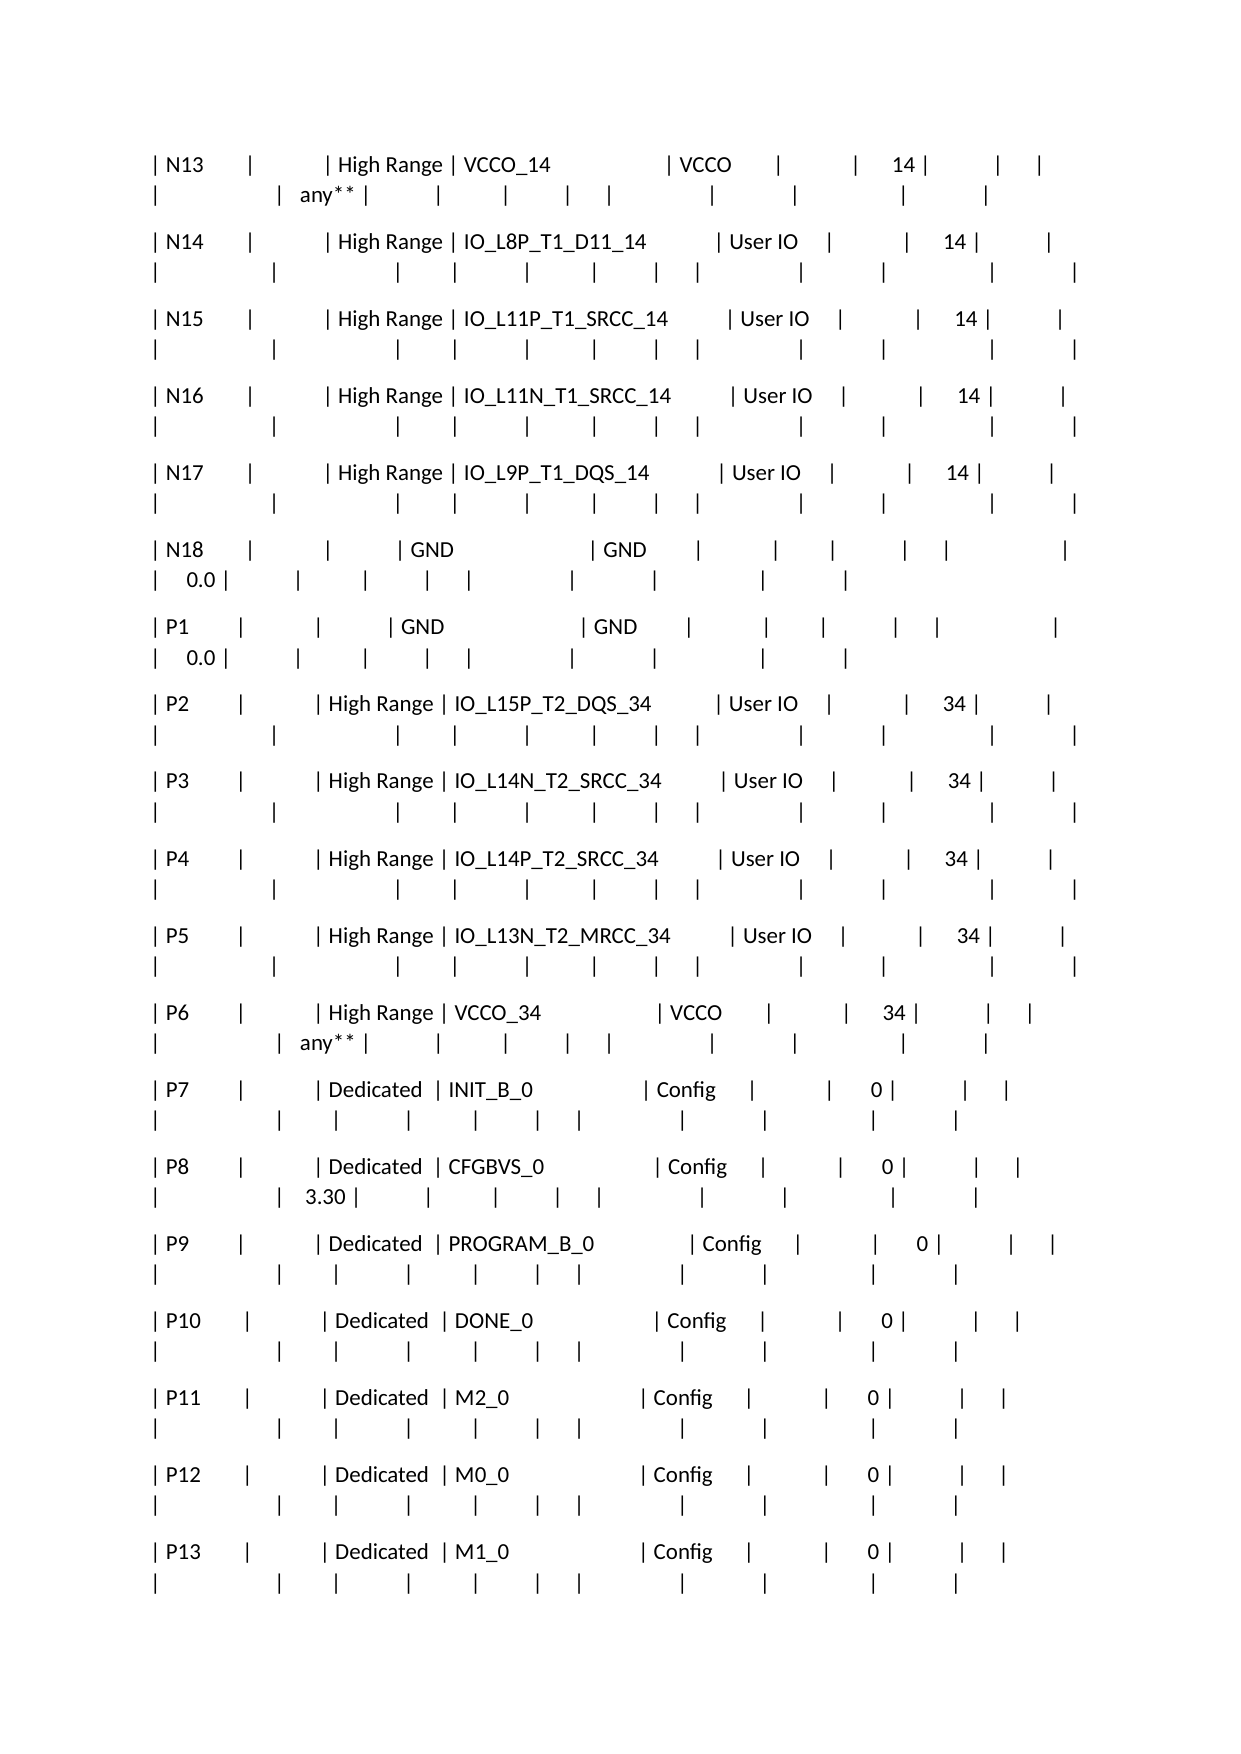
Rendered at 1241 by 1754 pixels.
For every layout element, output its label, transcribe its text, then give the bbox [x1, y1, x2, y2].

text | P5 | | High Range | IO_L13N_T2_MRCC_34 | User IO | | 34 | | | | | | | | | | | | | | [150, 921, 1090, 979]
text | P10 | | Dedicated | DONE_0 | Config | | 0 | | | | | | | | | | | | | | [150, 1306, 1090, 1364]
text | N17 | | High Range | IO_L9P_T1_DQS_14 | User IO | | 14 | | | | | | | | | | | | | | [150, 458, 1090, 517]
text | N13 | | High Range | VCCO_14 | VCCO | | 14 | | | | | any** | | | | | | | | | [150, 150, 1090, 208]
text | N14 | | High Range | IO_L8P_T1_D11_14 | User IO | | 14 | | | | | | | | | | | | | | [150, 227, 1090, 285]
text | P2 | | High Range | IO_L15P_T2_DQS_34 | User IO | | 34 | | | | | | | | | | | | | | [150, 689, 1090, 748]
text | P1 | | | GND | GND | | | | | | | 0.0 | | | | | | | | | [150, 612, 1090, 671]
text | N18 | | | GND | GND | | | | | | | 0.0 | | | | | | | | | [150, 535, 1090, 594]
text | P8 | | Dedicated | CFGBVS_0 | Config | | 0 | | | | | 3.30 | | | | | | | | | [150, 1152, 1090, 1210]
text | P12 | | Dedicated | M0_0 | Config | | 0 | | | | | | | | | | | | | | [150, 1460, 1090, 1519]
text | P11 | | Dedicated | M2_0 | Config | | 0 | | | | | | | | | | | | | | [150, 1383, 1090, 1442]
text | P6 | | High Range | VCCO_34 | VCCO | | 34 | | | | | any** | | | | | | | | | [150, 998, 1090, 1056]
text | N16 | | High Range | IO_L11N_T1_SRCC_14 | User IO | | 14 | | | | | | | | | | | | | | [150, 381, 1090, 439]
text | P7 | | Dedicated | INIT_B_0 | Config | | 0 | | | | | | | | | | | | | | [150, 1075, 1090, 1133]
text | N15 | | High Range | IO_L11P_T1_SRCC_14 | User IO | | 14 | | | | | | | | | | | | | | [150, 304, 1090, 362]
text | P13 | | Dedicated | M1_0 | Config | | 0 | | | | | | | | | | | | | | [150, 1537, 1090, 1596]
text | P9 | | Dedicated | PROGRAM_B_0 | Config | | 0 | | | | | | | | | | | | | | [150, 1229, 1090, 1287]
text | P3 | | High Range | IO_L14N_T2_SRCC_34 | User IO | | 34 | | | | | | | | | | | | | | [150, 767, 1090, 825]
text | P4 | | High Range | IO_L14P_T2_SRCC_34 | User IO | | 34 | | | | | | | | | | | | | | [150, 844, 1090, 902]
